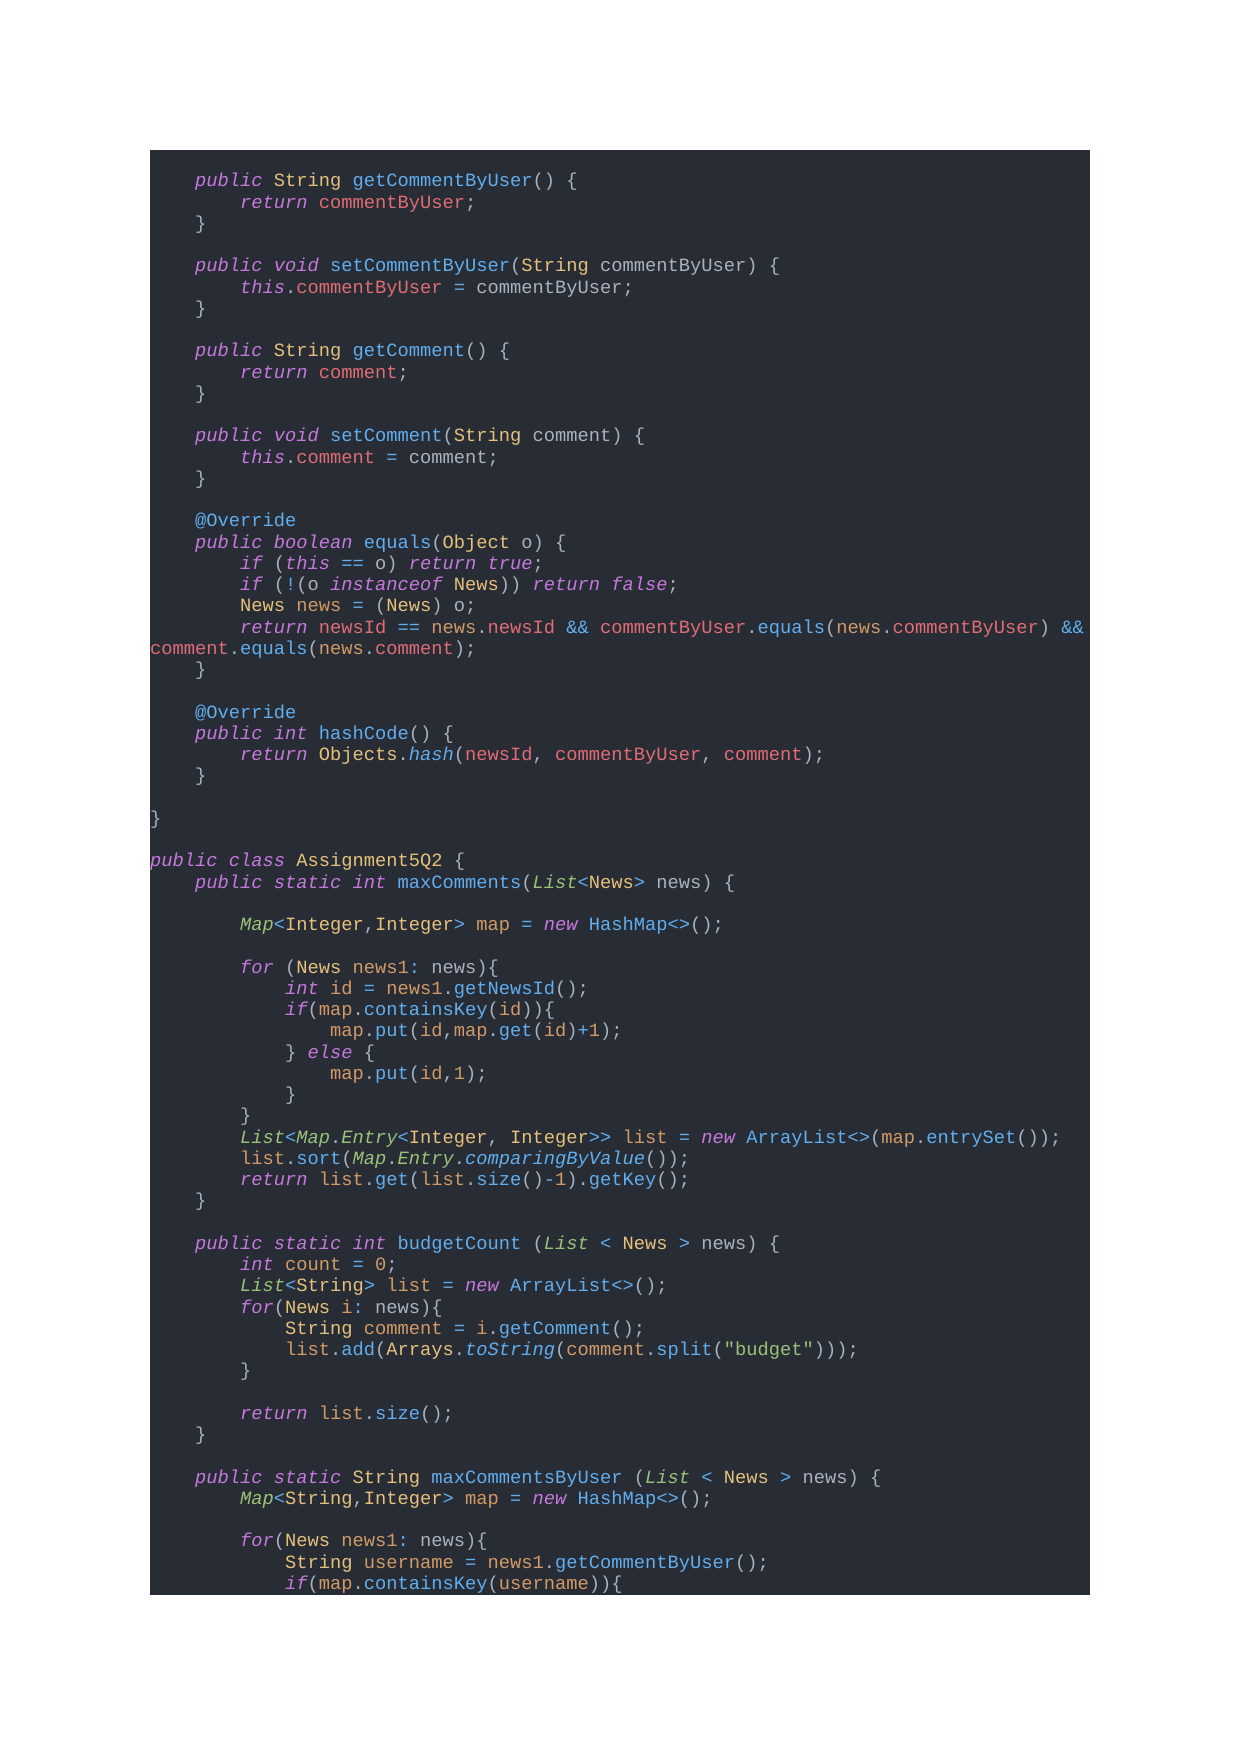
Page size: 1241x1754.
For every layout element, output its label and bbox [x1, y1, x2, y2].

text [150, 150, 1090, 1595]
